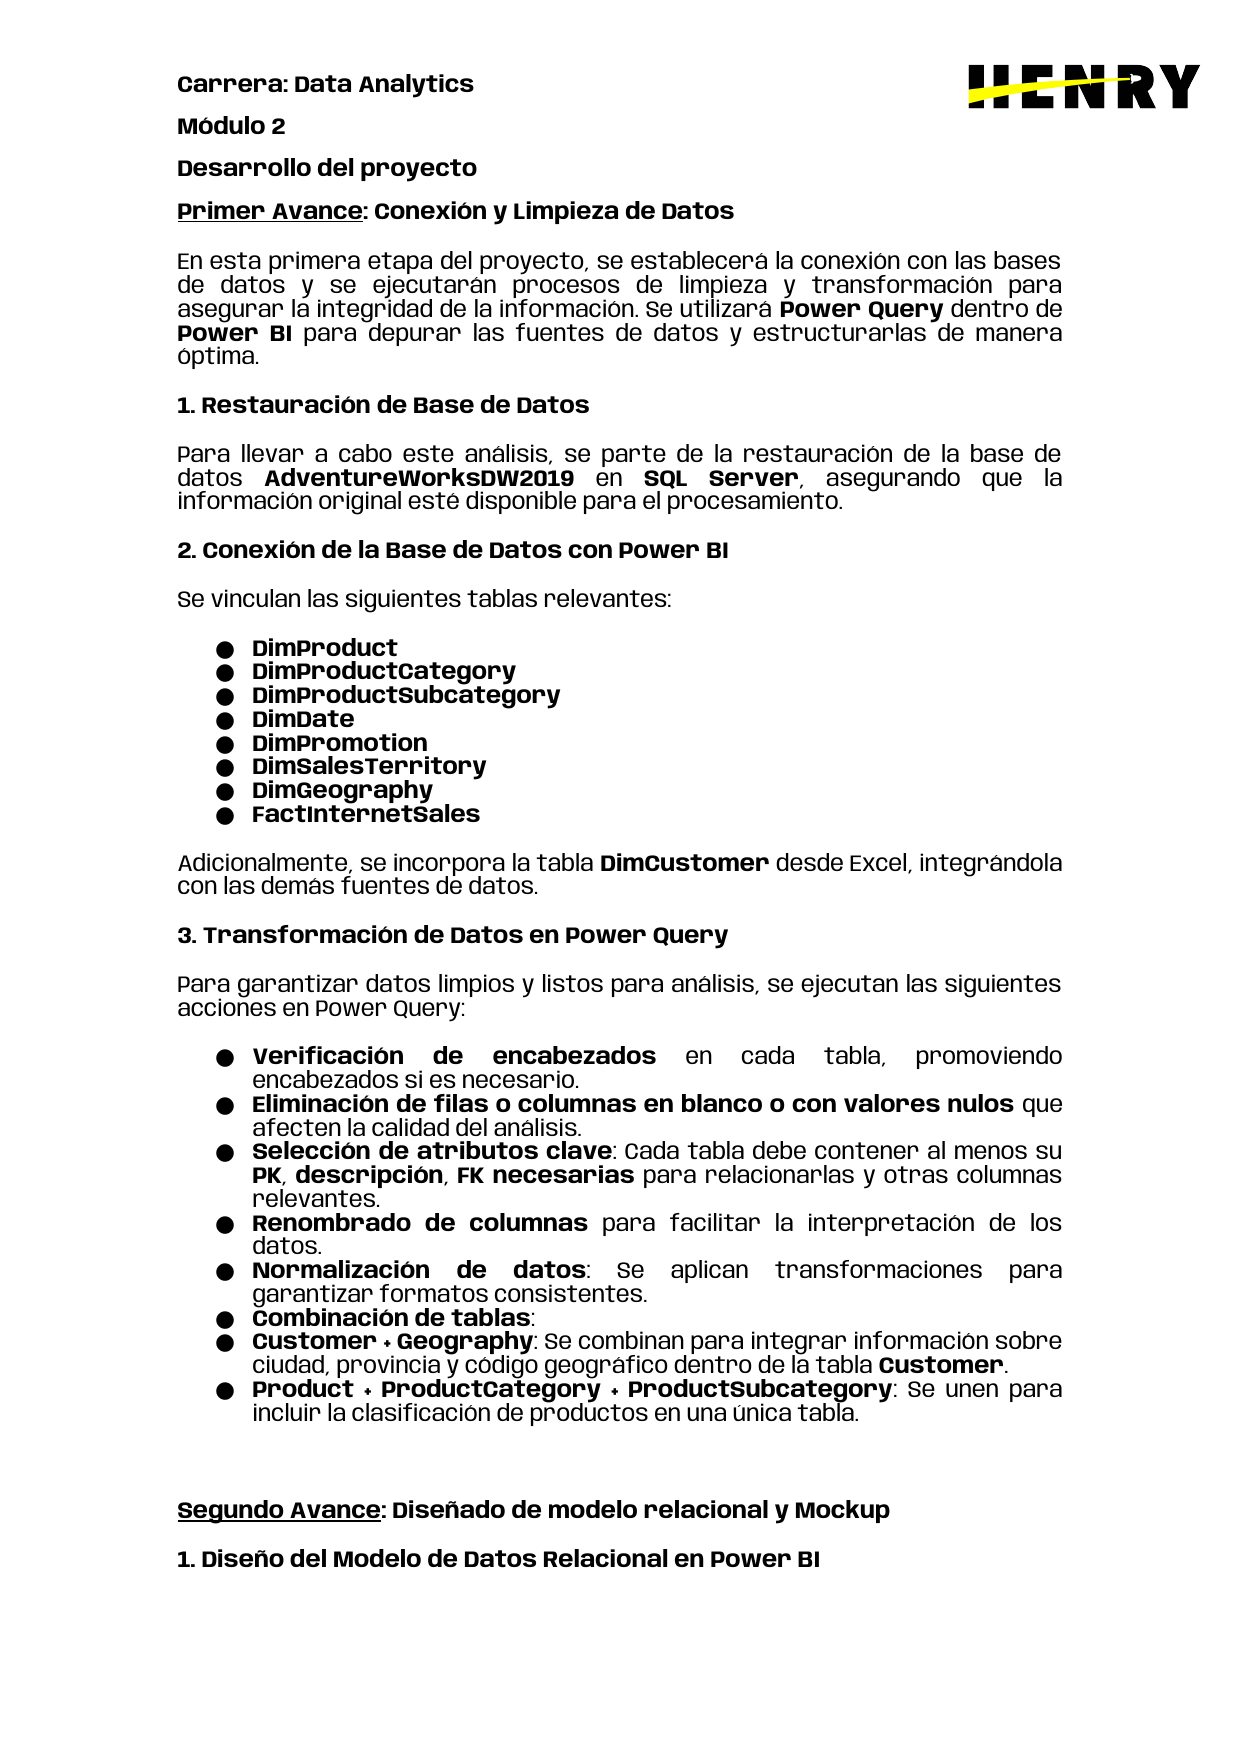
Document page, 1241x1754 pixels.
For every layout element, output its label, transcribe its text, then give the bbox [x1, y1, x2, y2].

subtitle DimDate [215, 709, 1063, 733]
subtitle DimSalesTerritory [215, 756, 1063, 780]
subtitle Eliminación de filas o columnas en blanco o con valores nulos que afecten la calidad del análisis. [215, 1094, 1063, 1141]
subtitle DimPromotion [215, 733, 1063, 756]
subtitle 3. Transformación de Datos en Power Query [177, 925, 1063, 949]
subtitle DimProductCategory [215, 661, 1063, 685]
subtitle 2. Conexión de la Base de Datos con Power BI [177, 540, 1063, 564]
subtitle Normalización de datos: Se aplican transformaciones para garantizar formatos consistentes. [215, 1260, 1063, 1308]
subtitle Para garantizar datos limpios y listos para análisis, se ejecutan las siguientes acciones en Power Query: [177, 974, 1063, 1021]
subtitle Combinación de tablas: [215, 1308, 1063, 1331]
subtitle Customer + Geography: Se combinan para integrar información sobre ciudad, provincia y código geográfico dentro de la tabla Customer. [215, 1331, 1063, 1379]
subtitle Verificación de encabezados en cada tabla, promoviendo encabezados si es necesario. [215, 1046, 1063, 1094]
subtitle FactInternetSales [215, 804, 1063, 828]
subtitle DimGeography [215, 780, 1063, 804]
subtitle Se vinculan las siguientes tablas relevantes: [177, 589, 1063, 613]
subtitle Adicionalmente, se incorpora la tabla DimCustomer desde Excel, integrándola con las demás fuentes de datos. [177, 853, 1063, 900]
subtitle 1. Diseño del Modelo de Datos Relacional en Power BI [177, 1549, 1063, 1573]
subtitle En esta primera etapa del proyecto, se establecerá la conexión con las bases de datos y se ejecutarán procesos de limpieza y transformación para asegurar la integridad de la información. Se utilizará Power Query dentro de Power BI para depurar las fuentes de datos y estructurarlas de manera óptima. [177, 251, 1063, 370]
subtitle Para llevar a cabo este análisis, se parte de la restauración de la base de datos AdventureWorksDW2019 en SQL Server, asegurando que la información original esté disponible para el procesamiento. [177, 444, 1063, 515]
subtitle Desarrollo del proyecto [177, 158, 1063, 182]
subtitle DimProductSubcategory [215, 685, 1063, 709]
subtitle Renombrado de columnas para facilitar la interpretación de los datos. [215, 1213, 1063, 1260]
subtitle Selección de atributos clave: Cada tabla debe contener al menos su PK, descripción, FK necesarias para relacionarlas y otras columnas relevantes. [215, 1141, 1063, 1213]
subtitle Product + ProductCategory + ProductSubcategory: Se unen para incluir la clasificación de productos en una única tabla. [215, 1379, 1063, 1426]
subtitle DimProduct [215, 638, 1063, 661]
subtitle Segundo Avance: Diseñado de modelo relacional y Mockup [177, 1500, 1063, 1524]
subtitle Primer Avance: Conexión y Limpieza de Datos [177, 201, 1063, 224]
subtitle 1. Restauración de Base de Datos [177, 395, 1063, 419]
picture [949, 30, 1232, 140]
